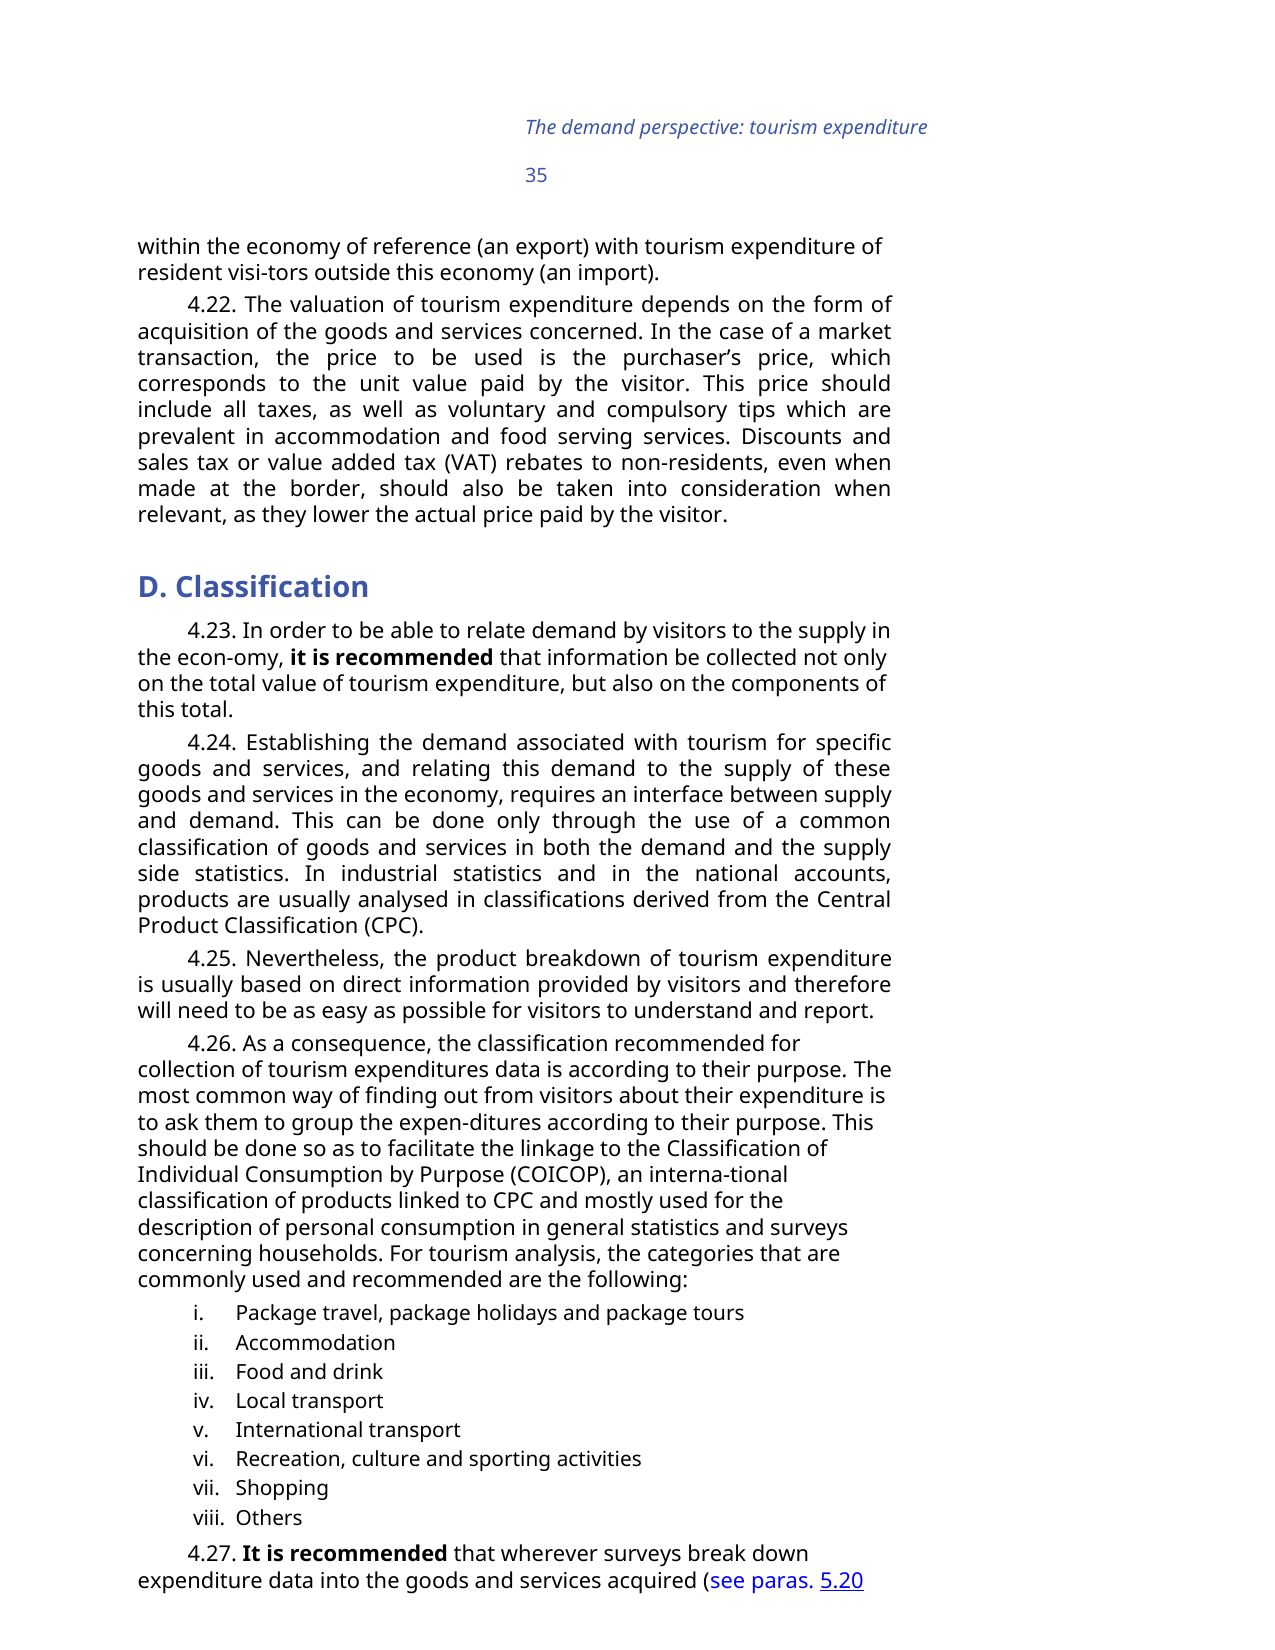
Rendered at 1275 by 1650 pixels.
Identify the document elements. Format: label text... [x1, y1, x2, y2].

text 4.23. In order to be able to relate demand by visitors to the supply in the econ-omy, it is recommended that information be collected not only on the total value of tourism expenditure, but also on the components of this total. [137, 618, 894, 723]
text 4.24. Establishing the demand associated with tourism for specific goods and services, and relating this demand to the supply of these goods and services in the economy, requires an interface between supply and demand. This can be done only through the use of a common classification of goods and services in both the demand and the supply side statistics. In industrial statistics and in the national accounts, products are usually analysed in classifications derived from the Central Product Classification (CPC). [137, 729, 892, 939]
text viii. Others [187, 1506, 1164, 1530]
text 4.22. The valuation of tourism expenditure depends on the form of acquisition of the goods and services concerned. In the case of a market transaction, the price to be used is the purchaser’s price, which corresponds to the unit value paid by the visitor. This price should include all taxes, as well as voluntary and compulsory tips which are prevalent in accommodation and food serving services. Discounts and sales tax or value added tax (VAT) rebates to non-residents, even when made at the border, should also be taken into consideration when relevant, as they lower the actual price paid by the visitor. [137, 292, 893, 528]
text i. Package travel, package holidays and package tours [187, 1302, 1164, 1325]
text iv. Local transport [187, 1389, 1164, 1413]
text vi. Recreation, culture and sporting activities [187, 1448, 1164, 1471]
text 4.26. As a consequence, the classification recommended for collection of tourism expenditures data is according to their purpose. The most common way of finding out from visitors about their expenditure is to ask them to group the expen-ditures according to their purpose. This should be done so as to facilitate the linkage to the Classification of Individual Consumption by Purpose (COICOP), an interna-tional classification of products linked to CPC and mostly used for the description of personal consumption in general statistics and surveys concerning households. For tourism analysis, the categories that are commonly used and recommended are the following: [137, 1030, 894, 1293]
text D. Classification [137, 569, 1164, 604]
text v. International transport [187, 1419, 1164, 1442]
text iii. Food and drink [187, 1360, 1164, 1384]
text vii. Shopping [187, 1477, 1164, 1501]
text The demand perspective: tourism expenditure 35 [525, 115, 1164, 187]
text 4.25. Nevertheless, the product breakdown of tourism expenditure is usually based on direct information provided by visitors and therefore will need to be as easy as possible for visitors to understand and report. [137, 945, 893, 1024]
text ii. Accommodation [187, 1331, 1164, 1355]
text within the economy of reference (an export) with tourism expenditure of resident visi-tors outside this economy (an import). [137, 233, 894, 286]
